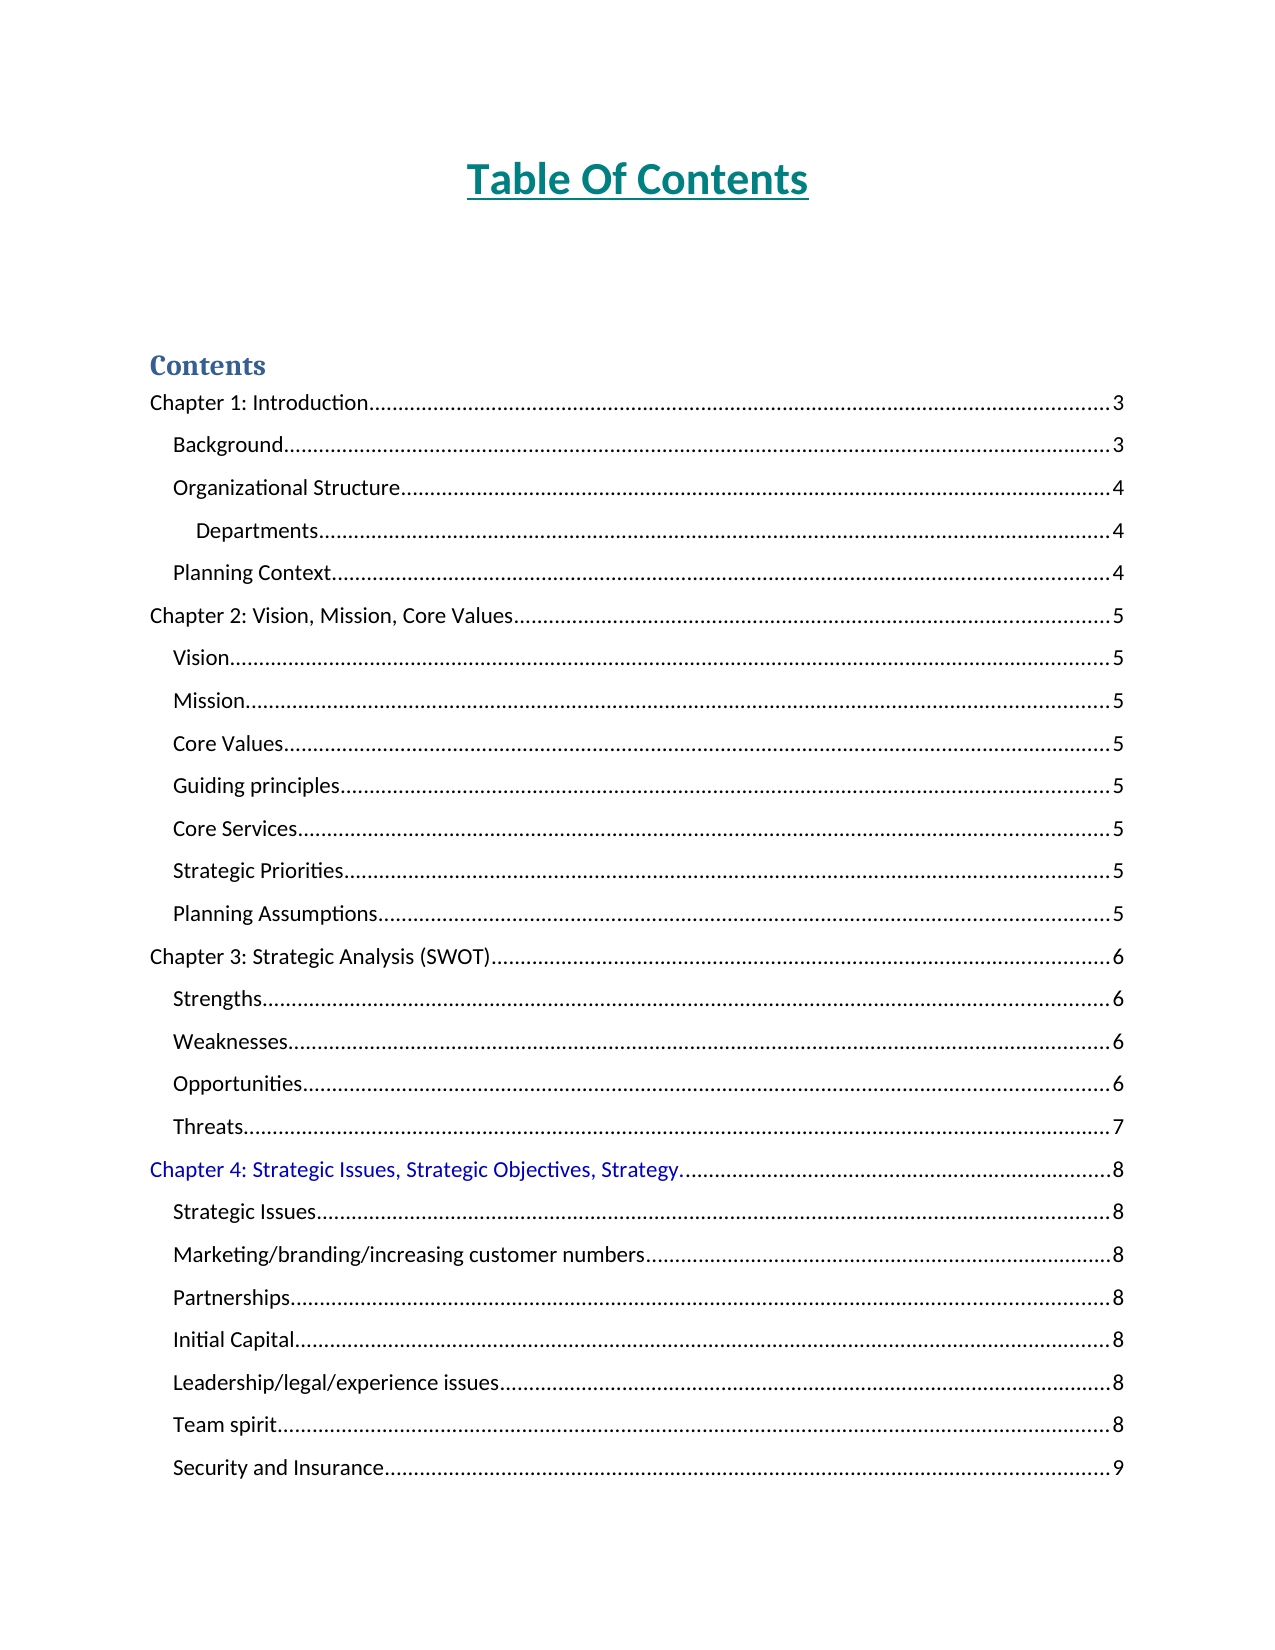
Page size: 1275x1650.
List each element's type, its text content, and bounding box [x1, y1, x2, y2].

text Table Of Contents [150, 150, 1125, 206]
